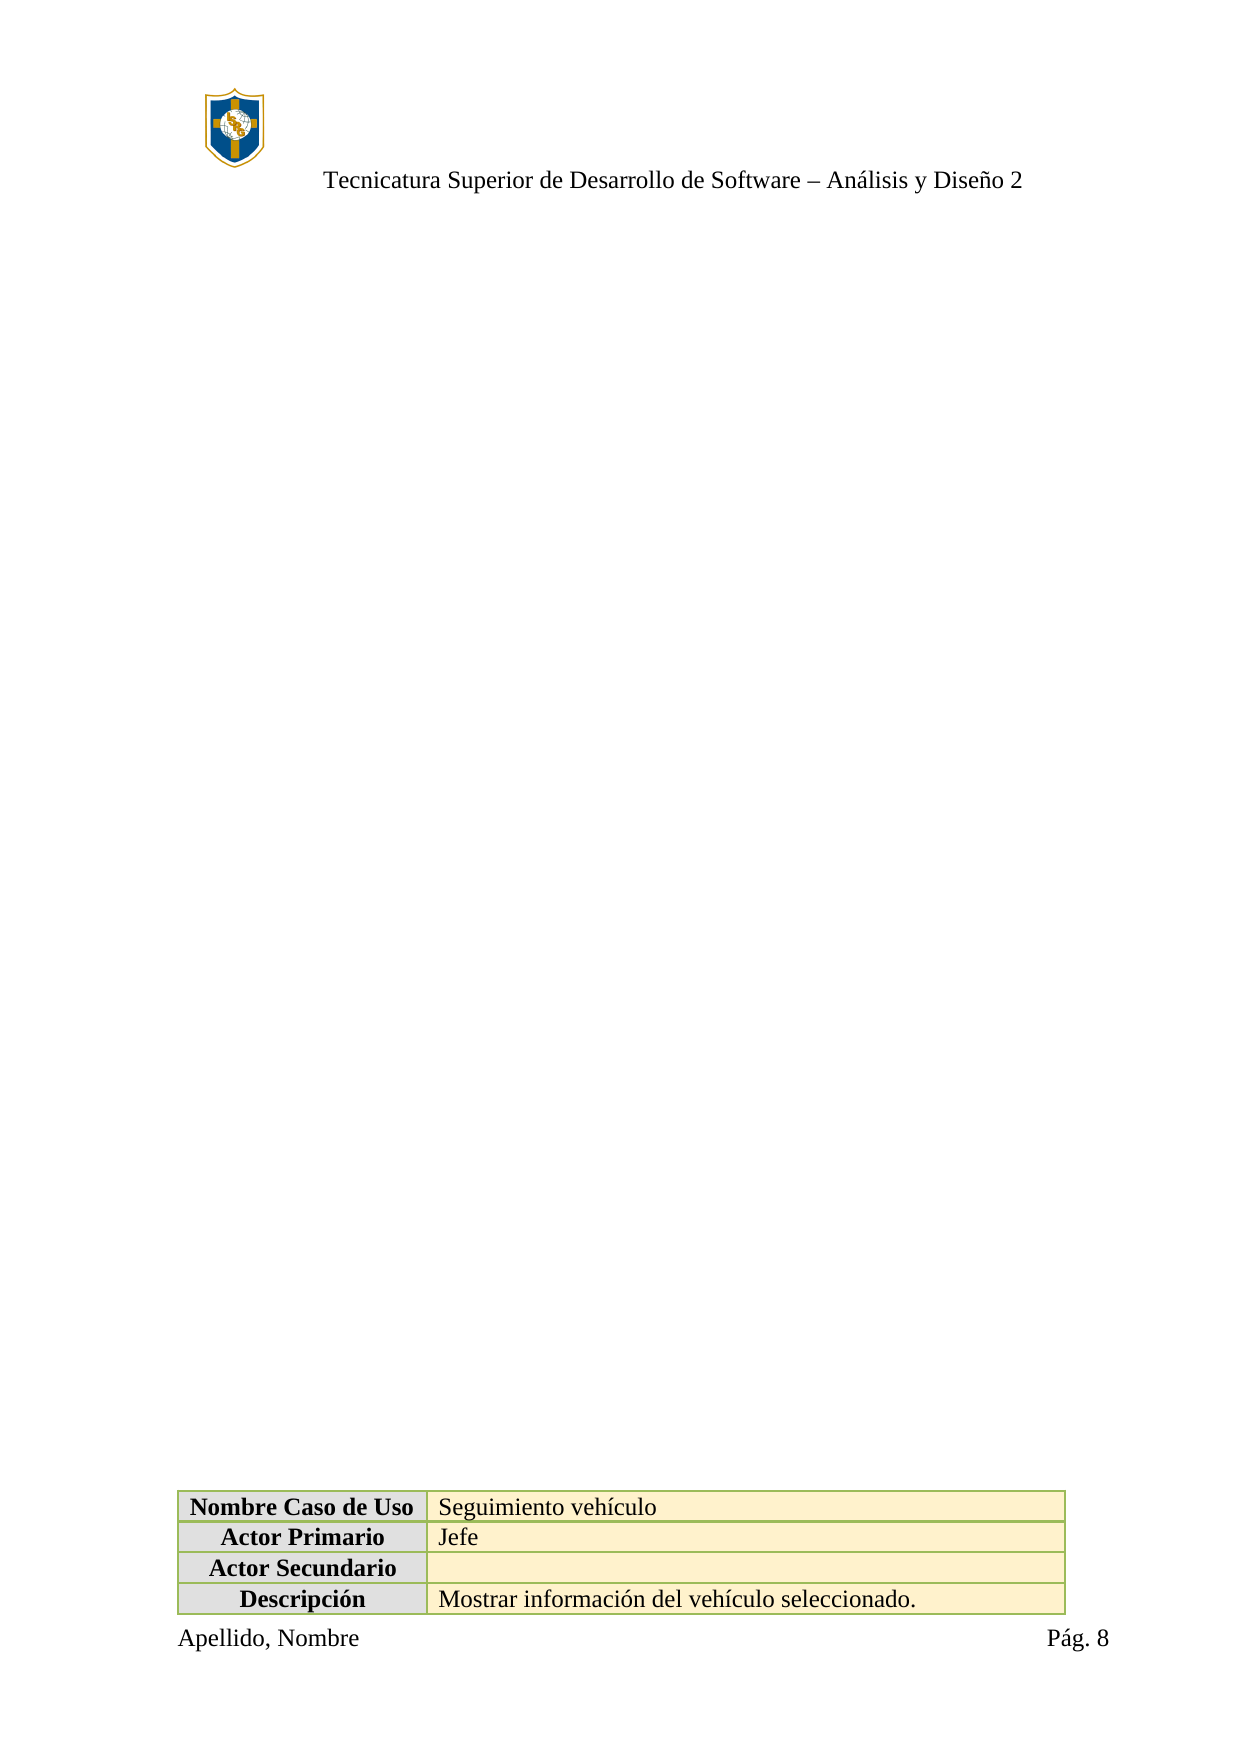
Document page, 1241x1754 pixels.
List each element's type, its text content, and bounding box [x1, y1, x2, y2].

table_cell [428, 1553, 1064, 1582]
table_header Seguimiento vehículo [428, 1492, 1064, 1520]
table_cell Descripción [179, 1584, 426, 1613]
table_cell Mostrar información del vehículo seleccionado. [428, 1584, 1064, 1613]
table_cell Actor Secundario [179, 1553, 426, 1582]
table_cell Actor Primario [179, 1523, 426, 1551]
table_cell Jefe [428, 1523, 1064, 1551]
table_header Nombre Caso de Uso [179, 1492, 426, 1520]
picture [177, 73, 292, 189]
